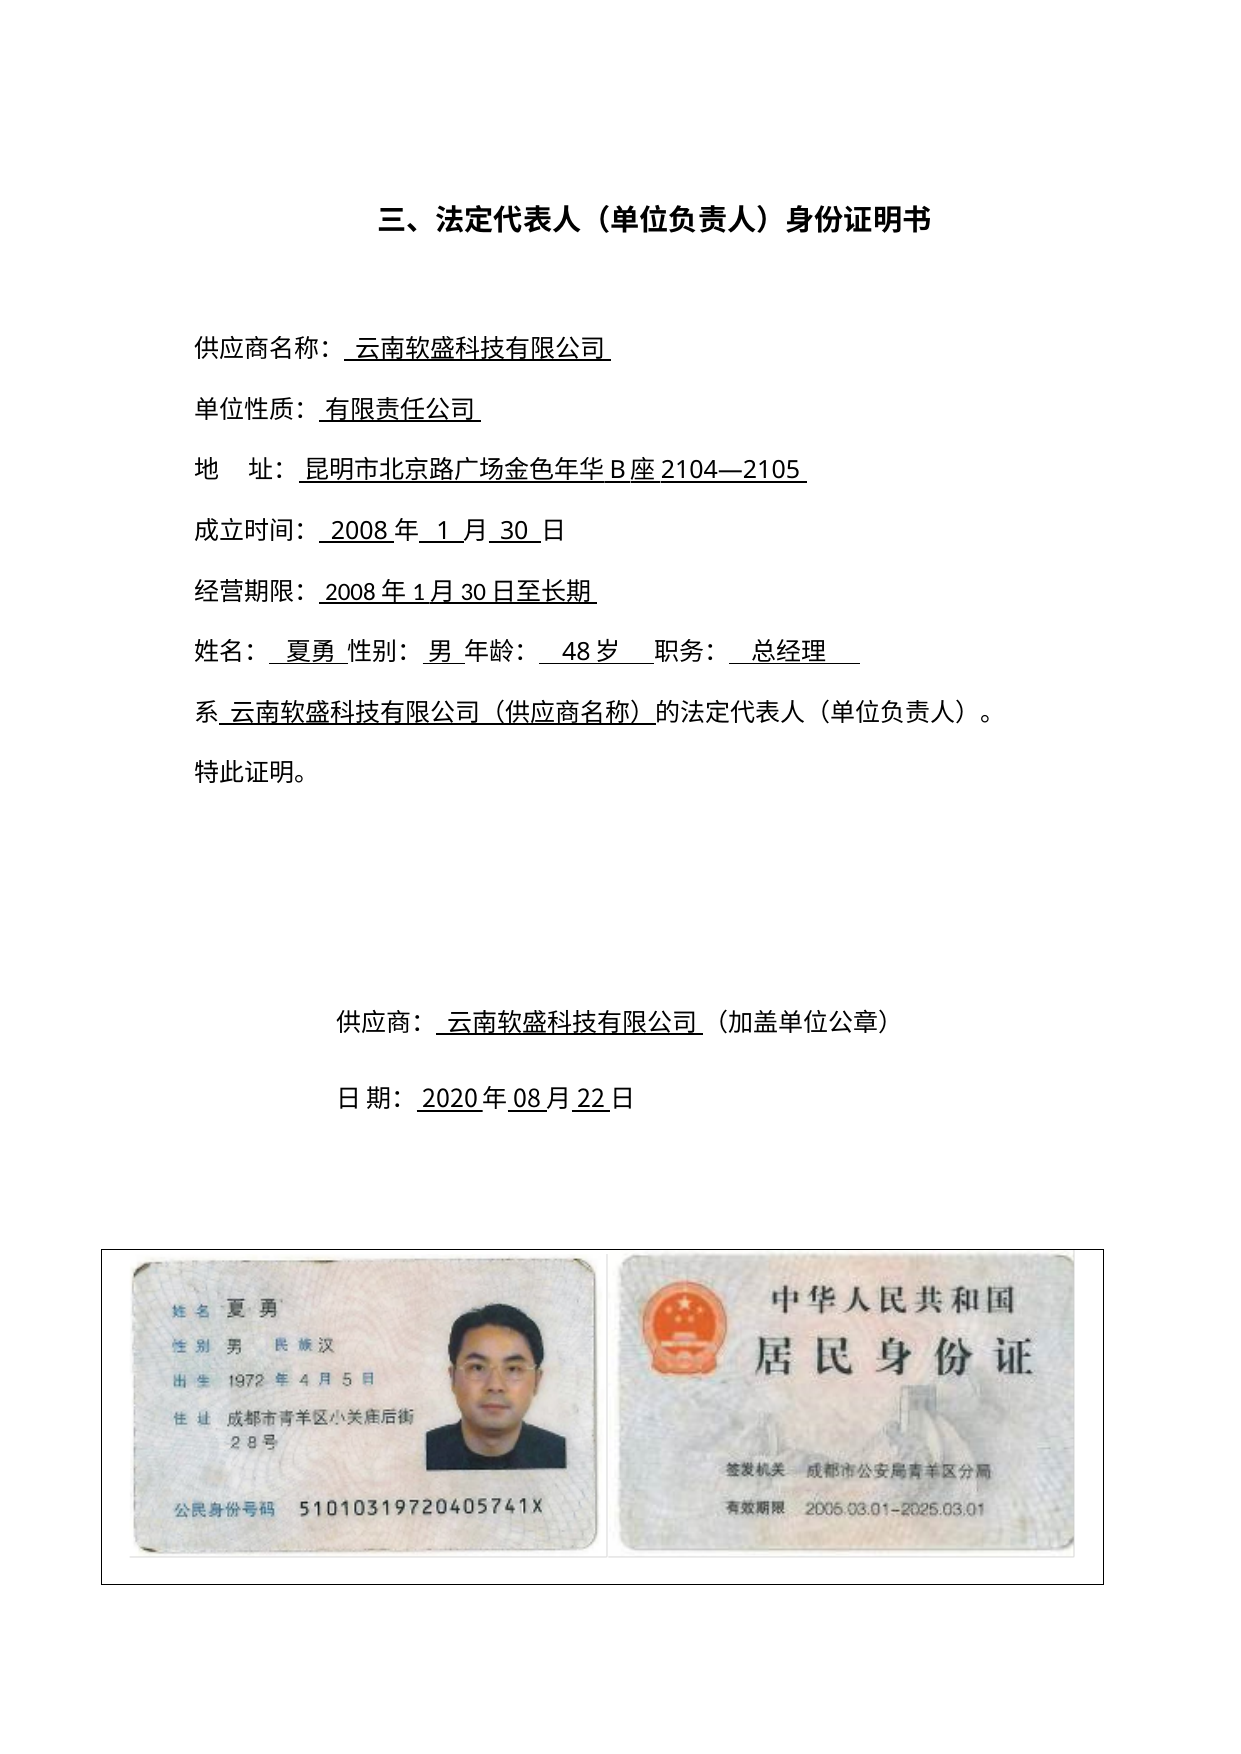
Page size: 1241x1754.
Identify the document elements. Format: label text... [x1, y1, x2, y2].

text 特此证明。 [194, 753, 1058, 789]
text 三、法定代表人（单位负责人）身份证明书 [246, 196, 1062, 239]
text 系 云南软盛科技有限公司（供应商名称）的法定代表人（单位负责人）。 [194, 692, 1058, 728]
subtitle 供应商： 云南软盛科技有限公司 （加盖单位公章） [336, 1002, 939, 1039]
text 单位性质： 有限责任公司 [194, 389, 1058, 425]
text 经营期限： 2008 年 1月 30 日至长期 [194, 571, 1058, 607]
text 姓名： 夏勇 性别： 男 年龄： 48岁 职务： 总经理 [194, 632, 1058, 668]
text 供应商名称： 云南软盛科技有限公司 [194, 328, 1058, 365]
picture [129, 1250, 1076, 1559]
subtitle 日 期： 2020年 08 月 22日 [336, 1079, 939, 1115]
text 地 址： 昆明市北京路广场金色年华B座2104—2105 [194, 450, 1058, 486]
text 成立时间： 2008 年 1 月 30 日 [194, 510, 1058, 547]
